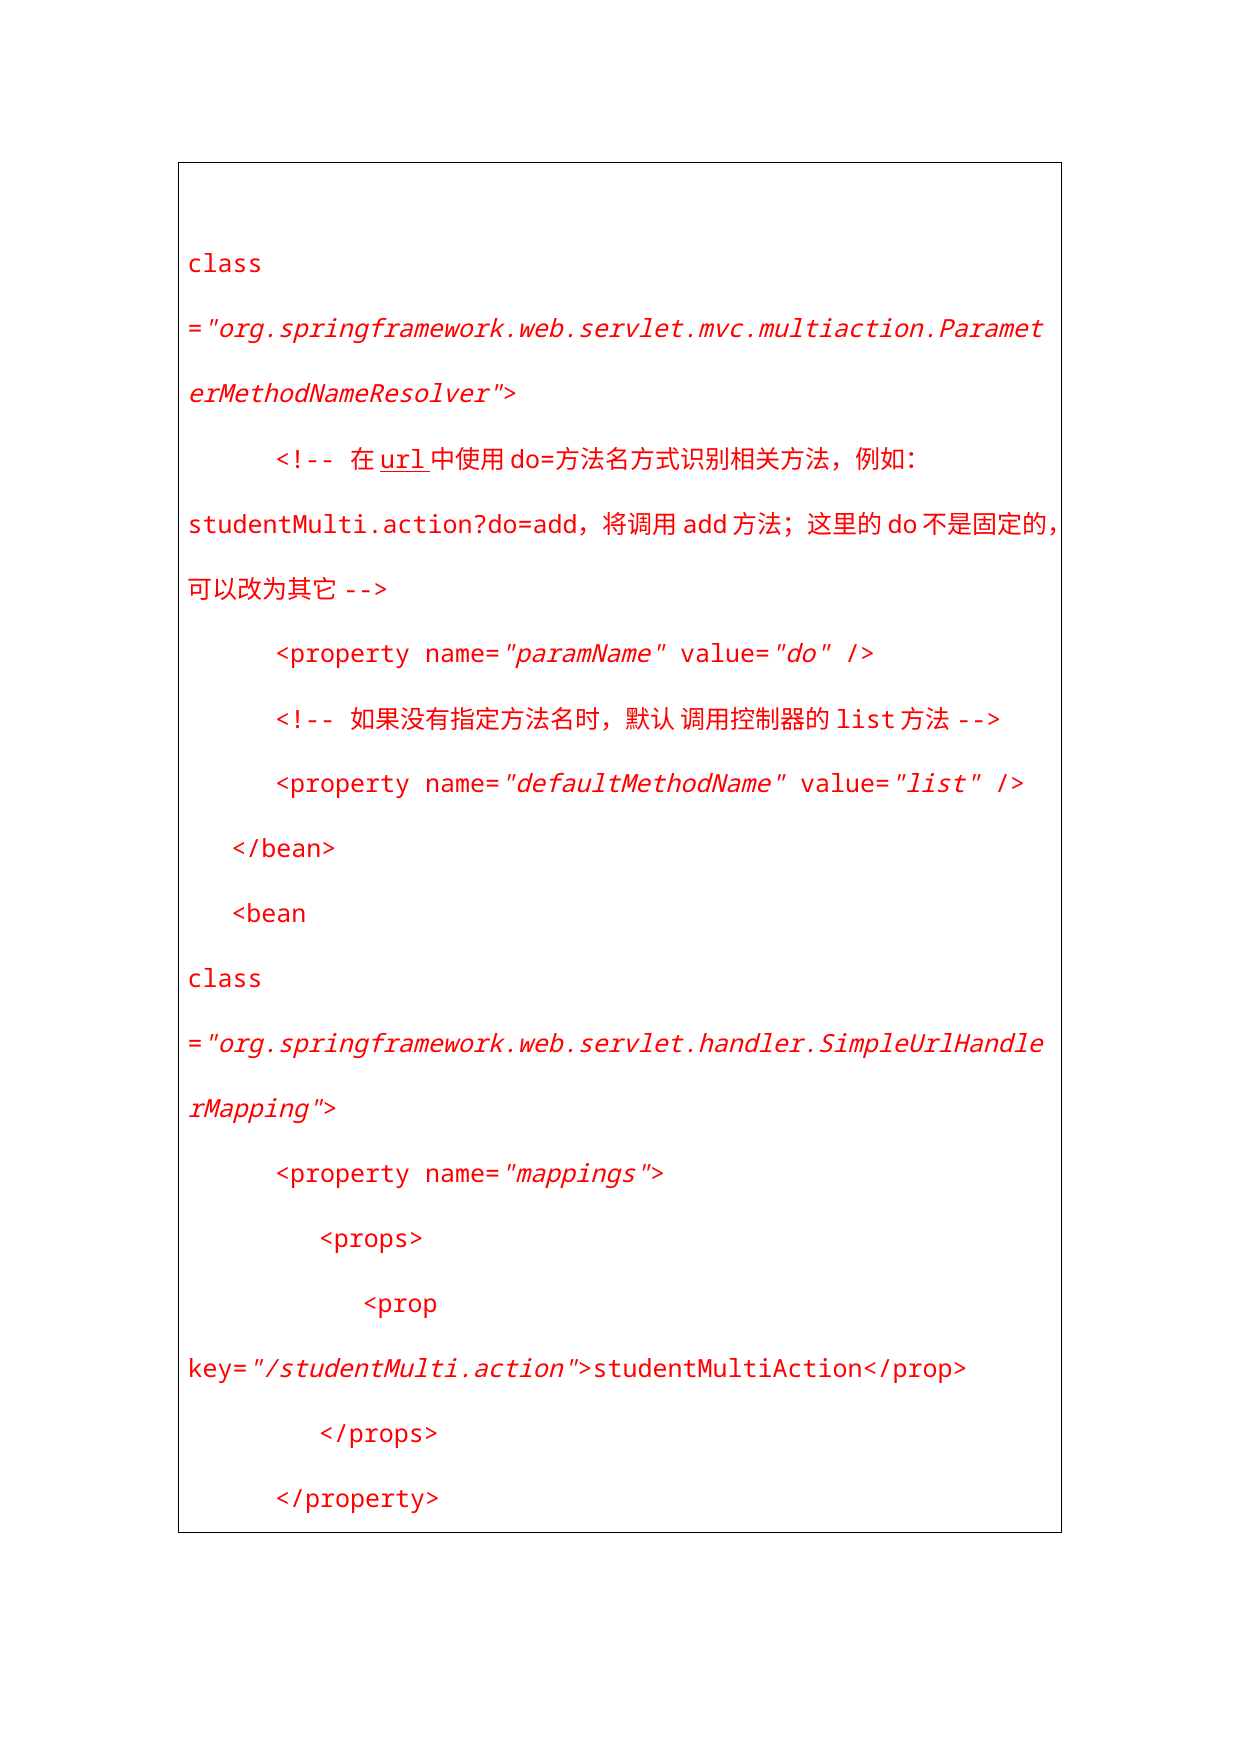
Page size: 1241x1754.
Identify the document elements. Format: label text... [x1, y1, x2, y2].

text <bean class="org.springframework.web.servlet.handler.SimpleUrlHandlerMapping"> [187, 880, 1053, 1140]
text <prop key="/studentMulti.action">studentMultiAction</prop> [187, 1270, 1053, 1400]
text <!-- 如果没有指定方法名时，默认 调用控制器的list方法 --> [187, 685, 1053, 750]
text <property name="paramName" value="do" /> [187, 620, 1053, 685]
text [179, 163, 1061, 425]
text <property name="defaultMethodName" value="list" /> [187, 750, 1053, 815]
text </property> [179, 1462, 1061, 1532]
text </bean> [187, 815, 1053, 880]
text <!-- 在url中使用do=方法名方式识别相关方法，例如：studentMulti.action?do=add，将调用add方法；这里的do不是固定的，可以改为其它 --> [187, 425, 1053, 620]
text <props> [187, 1205, 1053, 1270]
text </props> [187, 1400, 1053, 1462]
text <property name="mappings"> [187, 1140, 1053, 1205]
